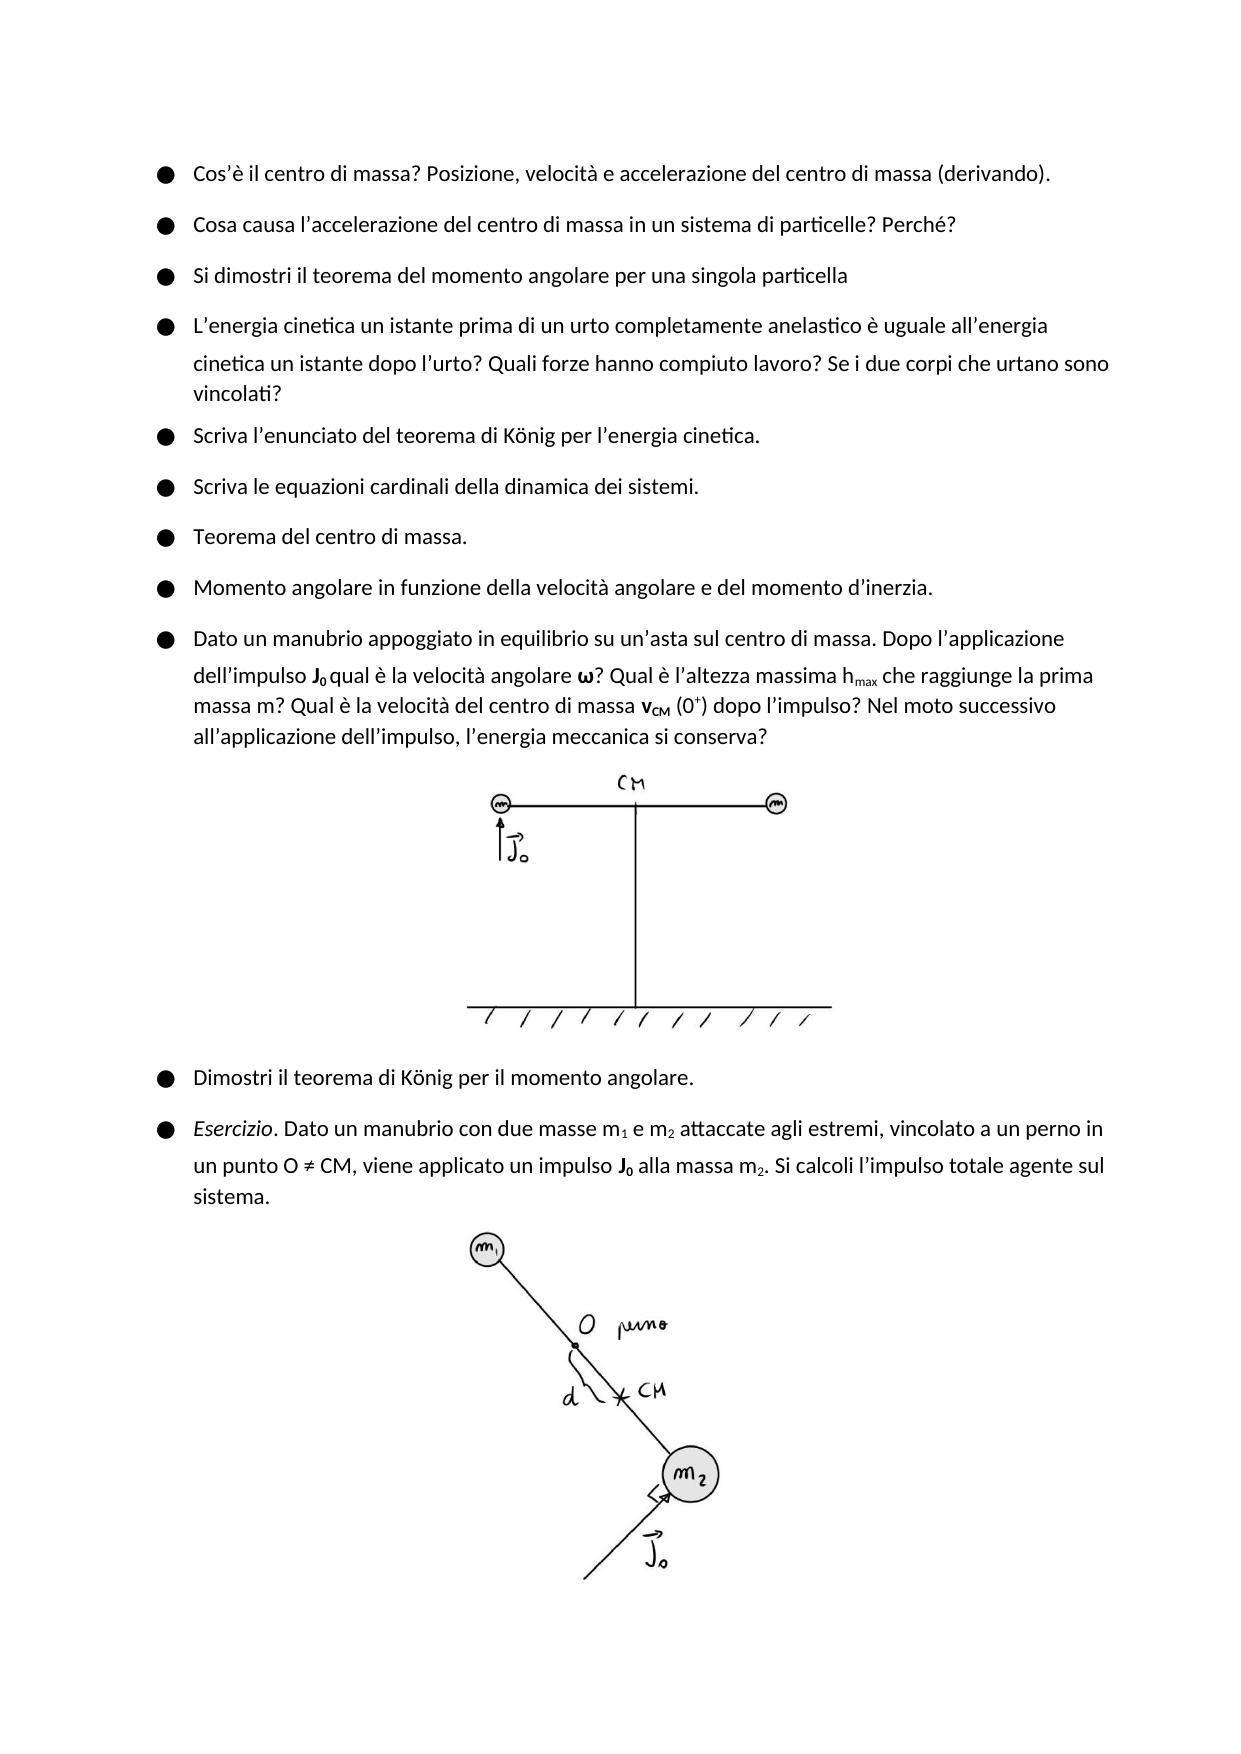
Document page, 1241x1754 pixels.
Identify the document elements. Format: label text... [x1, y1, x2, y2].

list Si dimostri il teorema del momento angolare per una singola particella [156, 249, 1122, 296]
list Dimostri il teorema di König per il momento angolare. [156, 1052, 1122, 1099]
list Scriva le equazioni cardinali della dinamica dei sistemi. [156, 460, 1122, 507]
list Cosa causa l’accelerazione del centro di massa in un sistema di particelle? Perché? [156, 198, 1122, 245]
list Scriva l’enunciato del teorema di König per l’energia cinetica. [156, 409, 1122, 456]
list L’energia cinetica un istante prima di un urto completamente anelastico è uguale all’energia cinetica un istante dopo l’urto? Quali forze hanno compiuto lavoro? Se i due corpi che urtano sono vincolati? [156, 300, 1122, 407]
list Teorema del centro di massa. [156, 511, 1122, 558]
picture [193, 752, 1197, 1050]
list Momento angolare in funzione della velocità angolare e del momento d’inerzia. [156, 562, 1122, 608]
list Cos’è il centro di massa? Posizione, velocità e accelerazione del centro di massa (derivando). [156, 148, 1122, 194]
picture [193, 1212, 1197, 1594]
